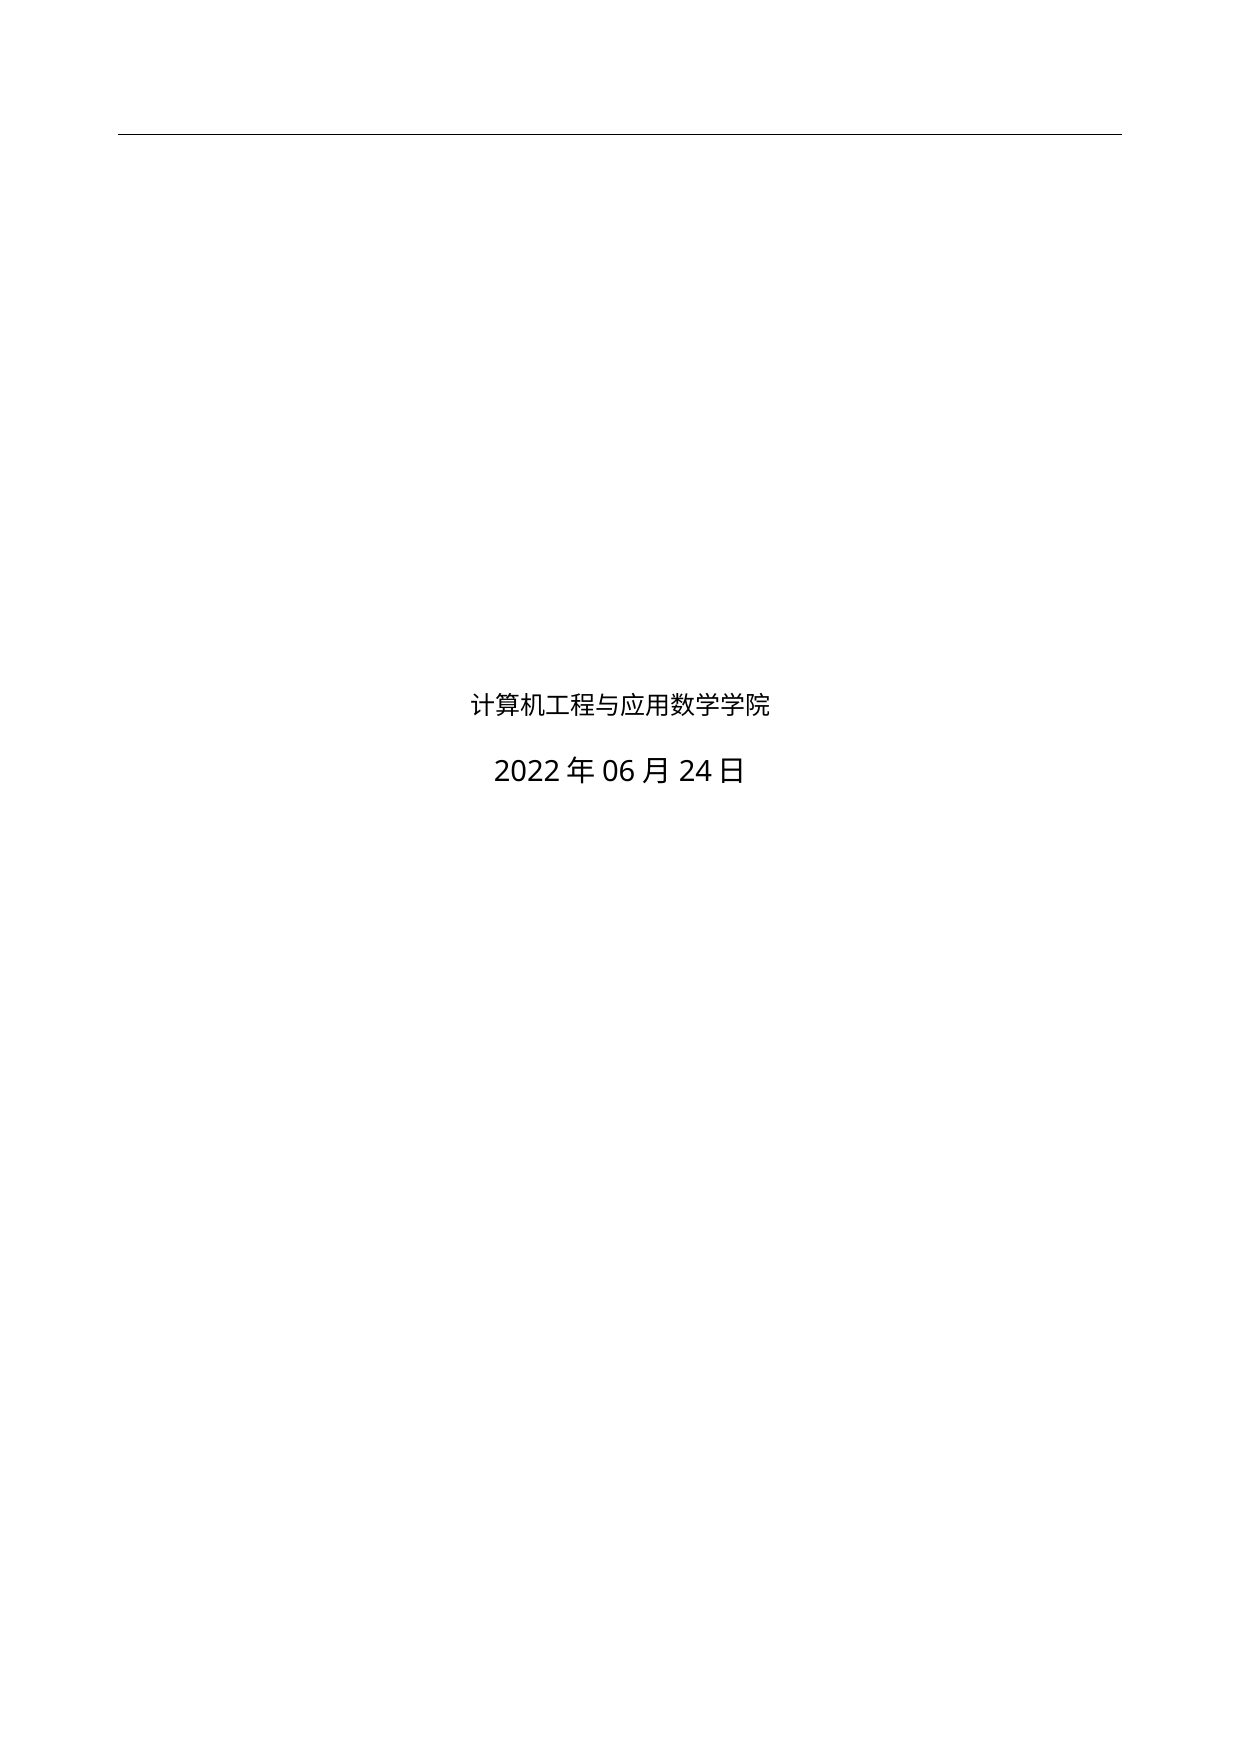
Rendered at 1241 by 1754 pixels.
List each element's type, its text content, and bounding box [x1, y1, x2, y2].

text 2022年 06 月 24日 [118, 736, 1122, 801]
text 计算机工程与应用数学学院 [118, 671, 1122, 736]
